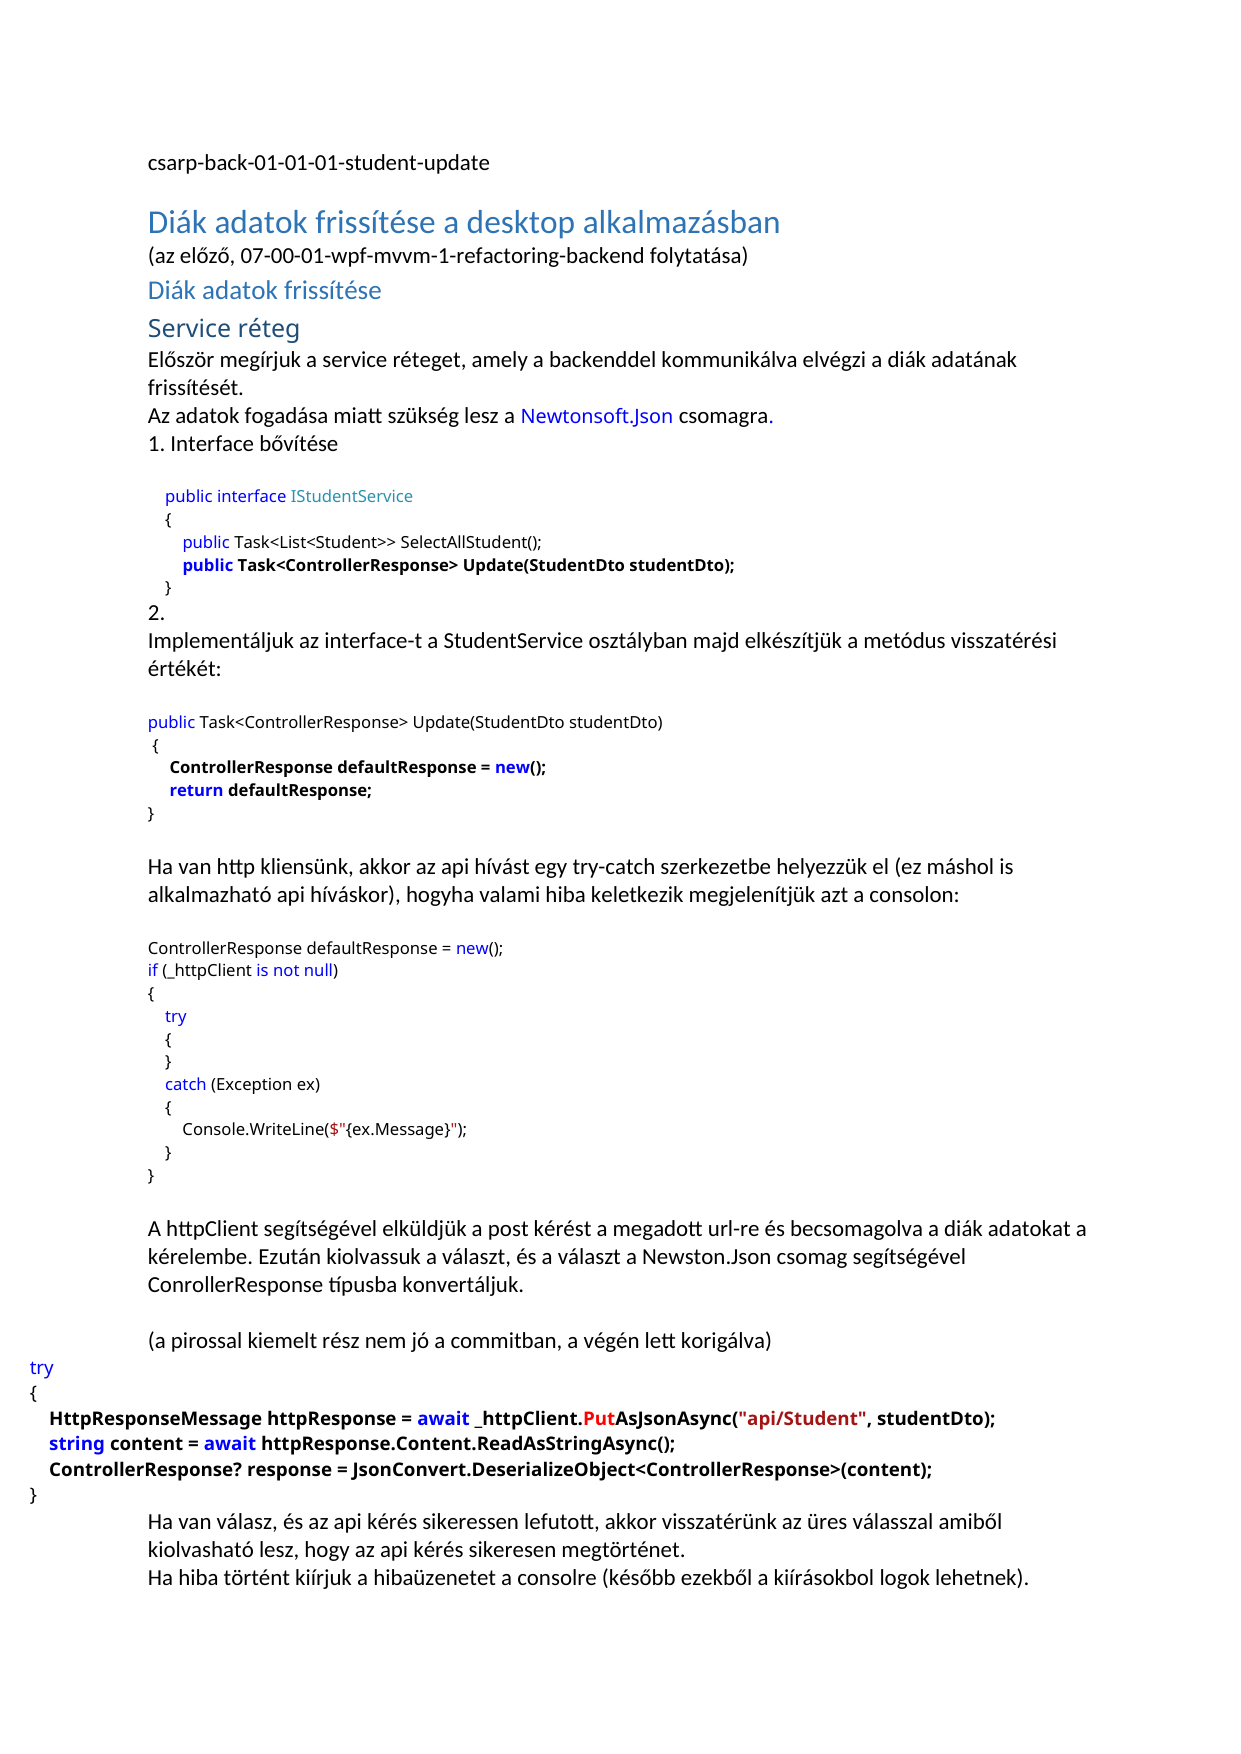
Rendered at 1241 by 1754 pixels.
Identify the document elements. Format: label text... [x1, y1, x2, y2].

text { [148, 1095, 1093, 1118]
text Ha van http kliensünk, akkor az api hívást egy try-catch szerkezetbe helyezzük el (ez máshol is alkalmazható api híváskor), hogyha valami hiba keletkezik megjelenítjük azt a consolon: [148, 852, 1093, 908]
text public interface IStudentService [148, 485, 1093, 508]
text { [148, 508, 1093, 530]
text { [29, 1380, 1137, 1405]
text HttpResponseMessage httpResponse = await _httpClient.PutAsJsonAsync("api/Student", studentDto); [29, 1405, 1137, 1431]
text ControllerResponse defaultResponse = new(); [148, 756, 1093, 779]
text catch (Exception ex) [148, 1072, 1093, 1095]
subtitle Diák adatok frissítése a desktop alkalmazásban [148, 201, 1093, 241]
text 2. [148, 598, 1093, 627]
text try [29, 1354, 1137, 1380]
text A httpClient segítségével elküldjük a post kérést a megadott url-re és becsomagolva a diák adatokat a kérelembe. Ezután kiolvassuk a választ, és a választ a Newston.Json csomag segítségével ConrollerResponse típusba konvertáljuk. [148, 1214, 1093, 1298]
text public Task<ControllerResponse> Update(StudentDto studentDto) [148, 711, 1093, 733]
text Az adatok fogadása miatt szükség lesz a Newtonsoft.Json csomagra. [148, 401, 1093, 429]
text if (_httpClient is not null) [148, 959, 1093, 982]
text public Task<List<Student>> SelectAllStudent(); [148, 530, 1093, 553]
text ControllerResponse? response = JsonConvert.DeserializeObject<ControllerResponse>(content); [29, 1456, 1137, 1482]
text (a pirossal kiemelt rész nem jó a commitban, a végén lett korigálva) [148, 1326, 1093, 1354]
text } [29, 1482, 1137, 1507]
text try [148, 1004, 1093, 1027]
text string content = await httpResponse.Content.ReadAsStringAsync(); [29, 1431, 1137, 1456]
text Console.WriteLine($"{ex.Message}"); [148, 1118, 1093, 1141]
text ControllerResponse defaultResponse = new(); [148, 936, 1093, 959]
text } [148, 1141, 1093, 1163]
text Először megírjuk a service réteget, amely a backenddel kommunikálva elvégzi a diák adatának frissítését. [148, 345, 1093, 401]
text } [148, 1163, 1093, 1186]
subtitle Diák adatok frissítése [148, 273, 1093, 307]
text { [148, 982, 1093, 1004]
text (az előző, 07-00-01-wpf-mvvm-1-refactoring-backend folytatása) [148, 241, 1093, 269]
text } [148, 1050, 1093, 1072]
text Ha van válasz, és az api kérés sikeressen lefutott, akkor visszatérünk az üres válasszal amiből kiolvasható lesz, hogy az api kérés sikeresen megtörténet. [148, 1507, 1093, 1563]
text 1. Interface bővítése [148, 429, 1093, 457]
text } [148, 801, 1093, 824]
subtitle Service réteg [148, 311, 1093, 345]
text Implementáljuk az interface-t a StudentService osztályban majd elkészítjük a metódus visszatérési értékét: [148, 627, 1093, 683]
text public Task<ControllerResponse> Update(StudentDto studentDto); [148, 553, 1093, 576]
text { [148, 1027, 1093, 1050]
text return defaultResponse; [148, 779, 1093, 801]
text } [148, 576, 1093, 598]
text Ha hiba történt kiírjuk a hibaüzenetet a consolre (később ezekből a kiírásokbol logok lehetnek). [148, 1563, 1093, 1591]
text csarp-back-01-01-01-student-update [148, 148, 1093, 176]
text { [148, 733, 1093, 756]
